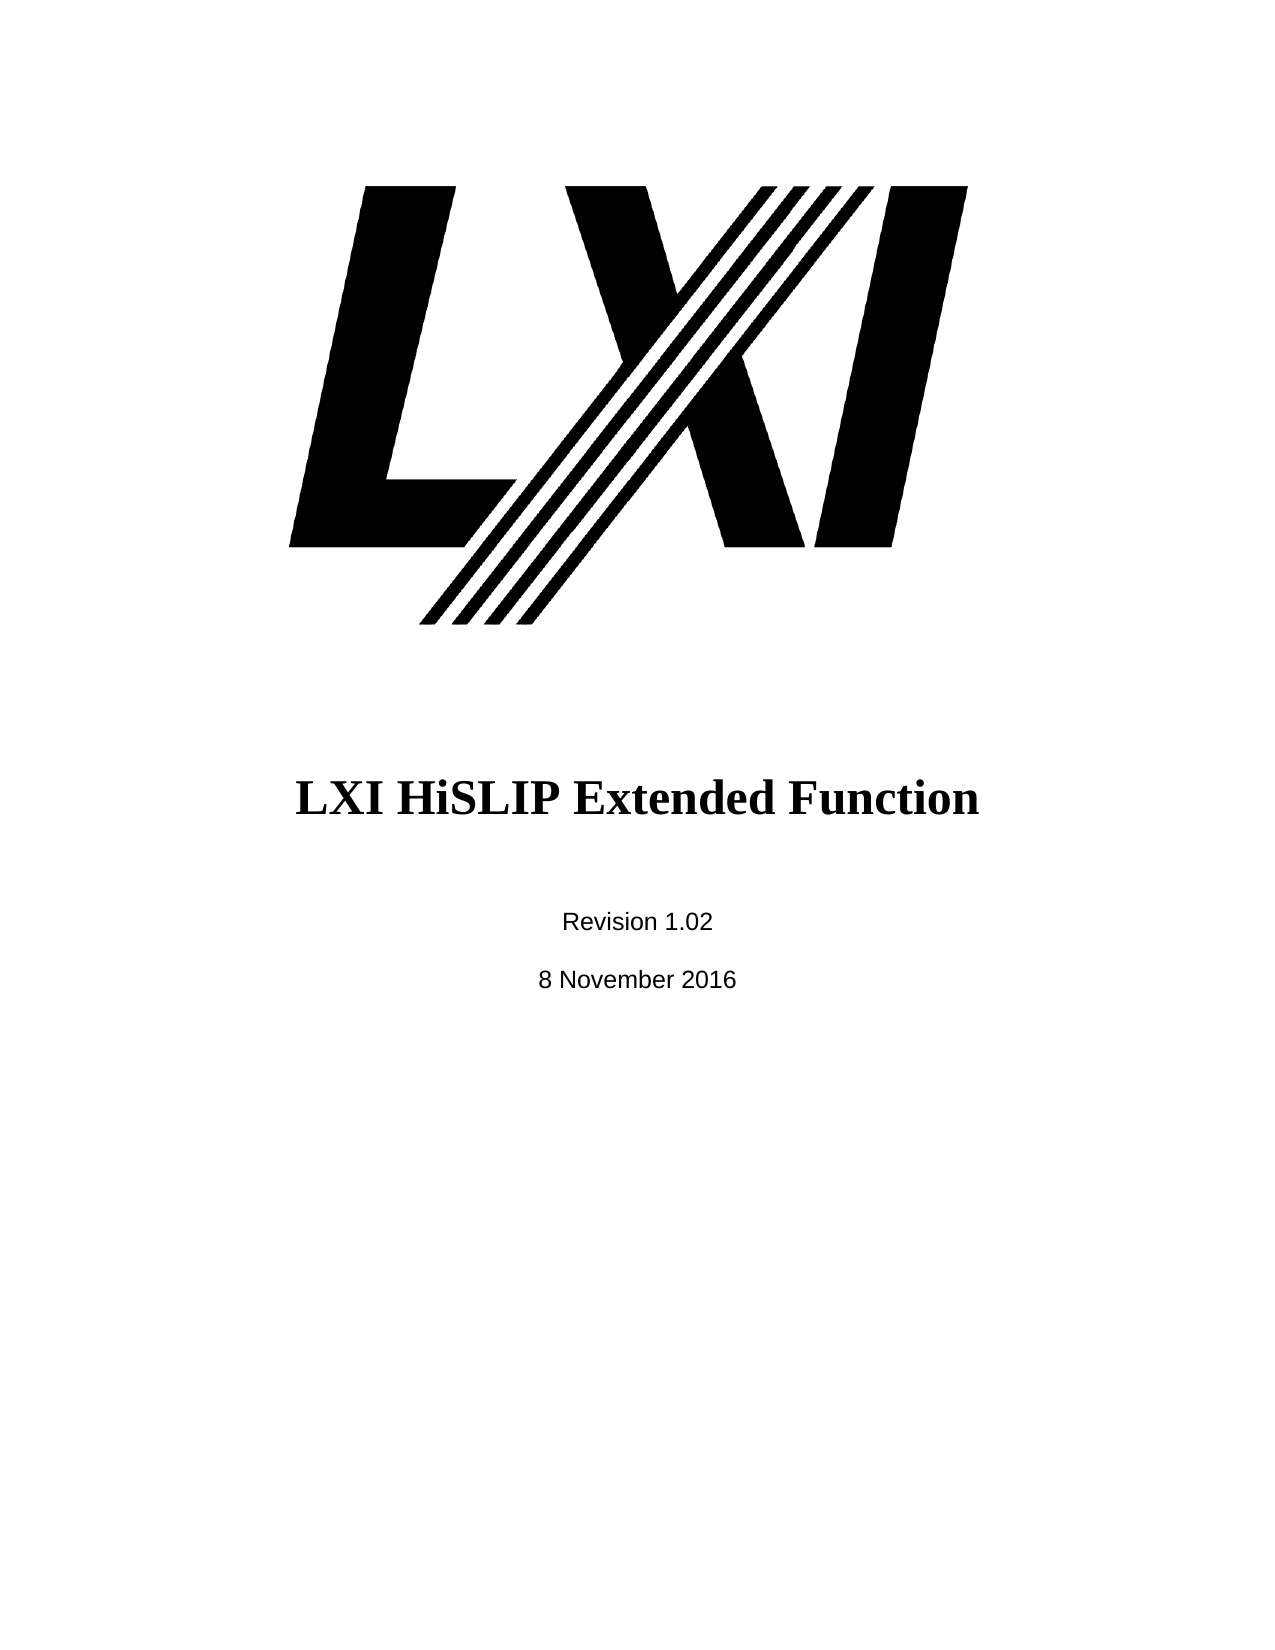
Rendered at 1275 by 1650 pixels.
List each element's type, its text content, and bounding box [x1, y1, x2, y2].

title LXI HiSLIP Extended Function [187, 767, 1087, 825]
text Revision 1.02 8 November 2016 [187, 907, 1087, 993]
picture [281, 168, 976, 641]
